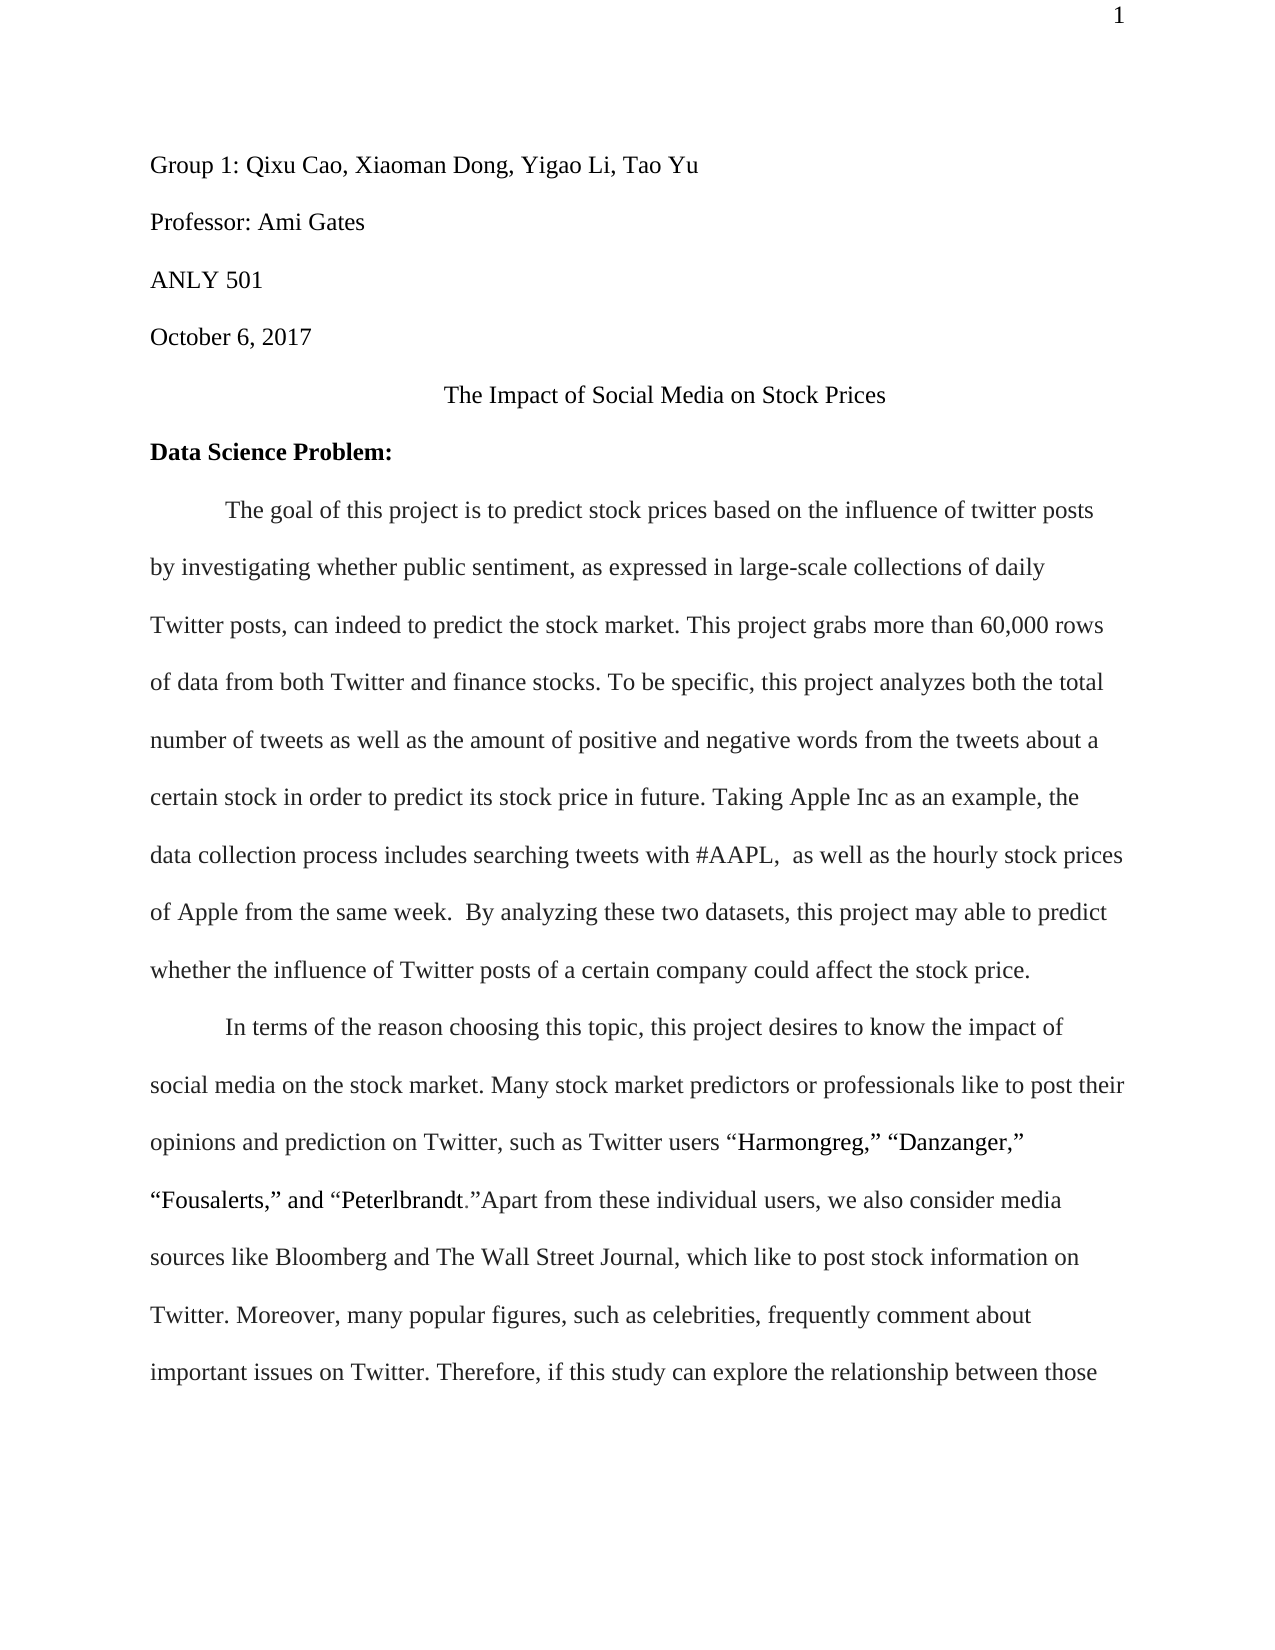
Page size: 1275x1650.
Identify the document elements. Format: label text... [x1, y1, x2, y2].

text The goal of this project is to predict stock prices based on the influence of twitter posts by investigating whether public sentiment, as expressed in large-scale collections of daily Twitter posts, can indeed to predict the stock market. This project grabs more than 60,000 rows of data from both Twitter and finance stocks. To be specific, this project analyzes both the total number of tweets as well as the amount of positive and negative words from the tweets about a certain stock in order to predict its stock price in future. Taking Apple Inc as an example, the data collection process includes searching tweets with #AAPL, as well as the hourly stock prices of Apple from the same week. By analyzing these two datasets, this project may able to predict whether the influence of Twitter posts of a certain company could affect the stock price. [150, 495, 1125, 984]
text October 6, 2017 [150, 322, 1125, 351]
text The Impact of Social Media on Stock Prices [150, 380, 1125, 409]
text Group 1: Qixu Cao, Xiaoman Dong, Yigao Li, Tao Yu [150, 150, 1125, 179]
text ANLY 501 [150, 265, 1125, 294]
text Data Science Problem: [150, 437, 1125, 466]
text Professor: Ami Gates [150, 207, 1125, 236]
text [150, 1012, 1125, 1386]
